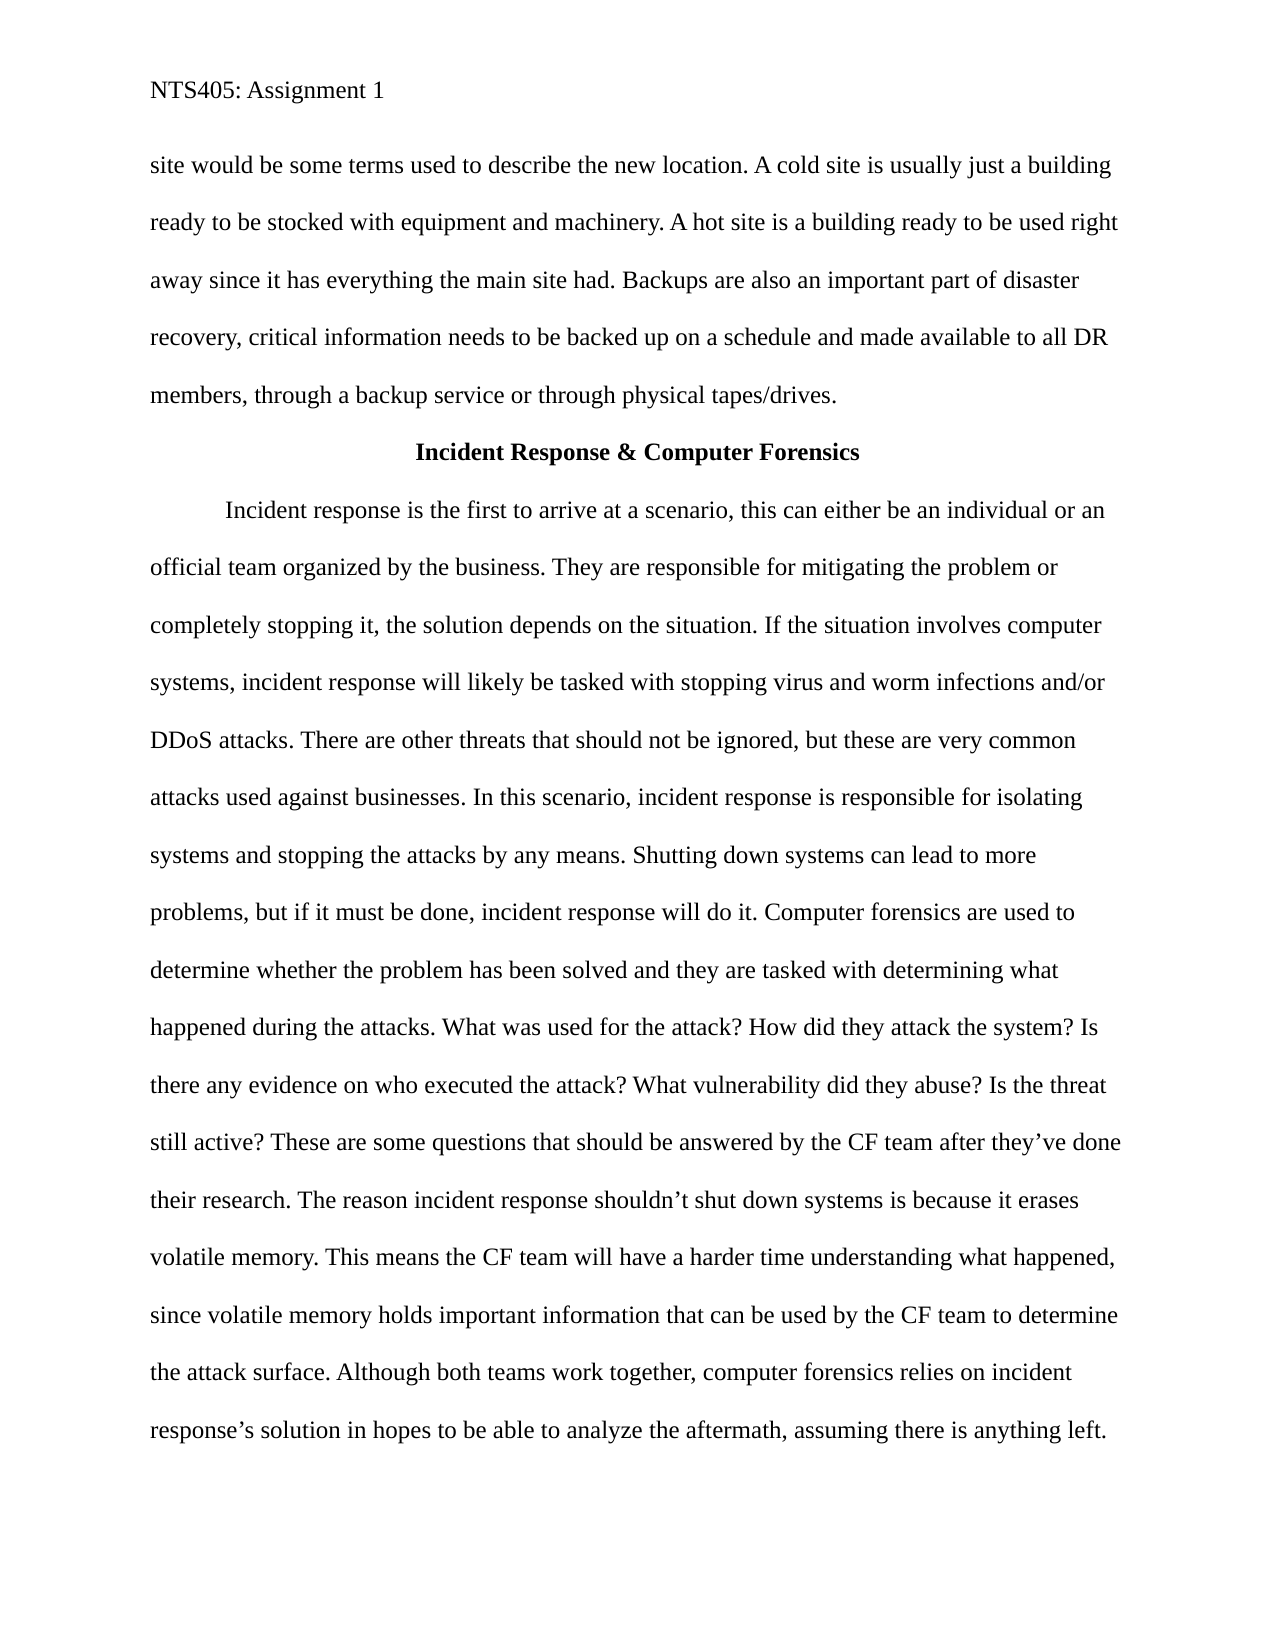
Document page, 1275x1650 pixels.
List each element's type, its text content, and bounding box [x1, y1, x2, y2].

text Incident response is the first to arrive at a scenario, this can either be an individual or an official team organized by the business. They are responsible for mitigating the problem or completely stopping it, the solution depends on the situation. If the situation involves computer systems, incident response will likely be tasked with stopping virus and worm infections and/or DDoS attacks. There are other threats that should not be ignored, but these are very common attacks used against businesses. In this scenario, incident response is responsible for isolating systems and stopping the attacks by any means. Shutting down systems can lead to more problems, but if it must be done, incident response will do it. Computer forensics are used to determine whether the problem has been solved and they are tasked with determining what happened during the attacks. What was used for the attack? How did they attack the system? Is there any evidence on who executed the attack? What vulnerability did they abuse? Is the threat still active? These are some questions that should be answered by the CF team after they’ve done their research. The reason incident response shouldn’t shut down systems is because it erases volatile memory. This means the CF team will have a harder time understanding what happened, since volatile memory holds important information that can be used by the CF team to determine the attack surface. Although both teams work together, computer forensics relies on incident response’s solution in hopes to be able to analyze the aftermath, assuming there is anything left. [150, 495, 1125, 1444]
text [150, 150, 1125, 409]
subtitle Incident Response & Computer Forensics [150, 437, 1125, 466]
